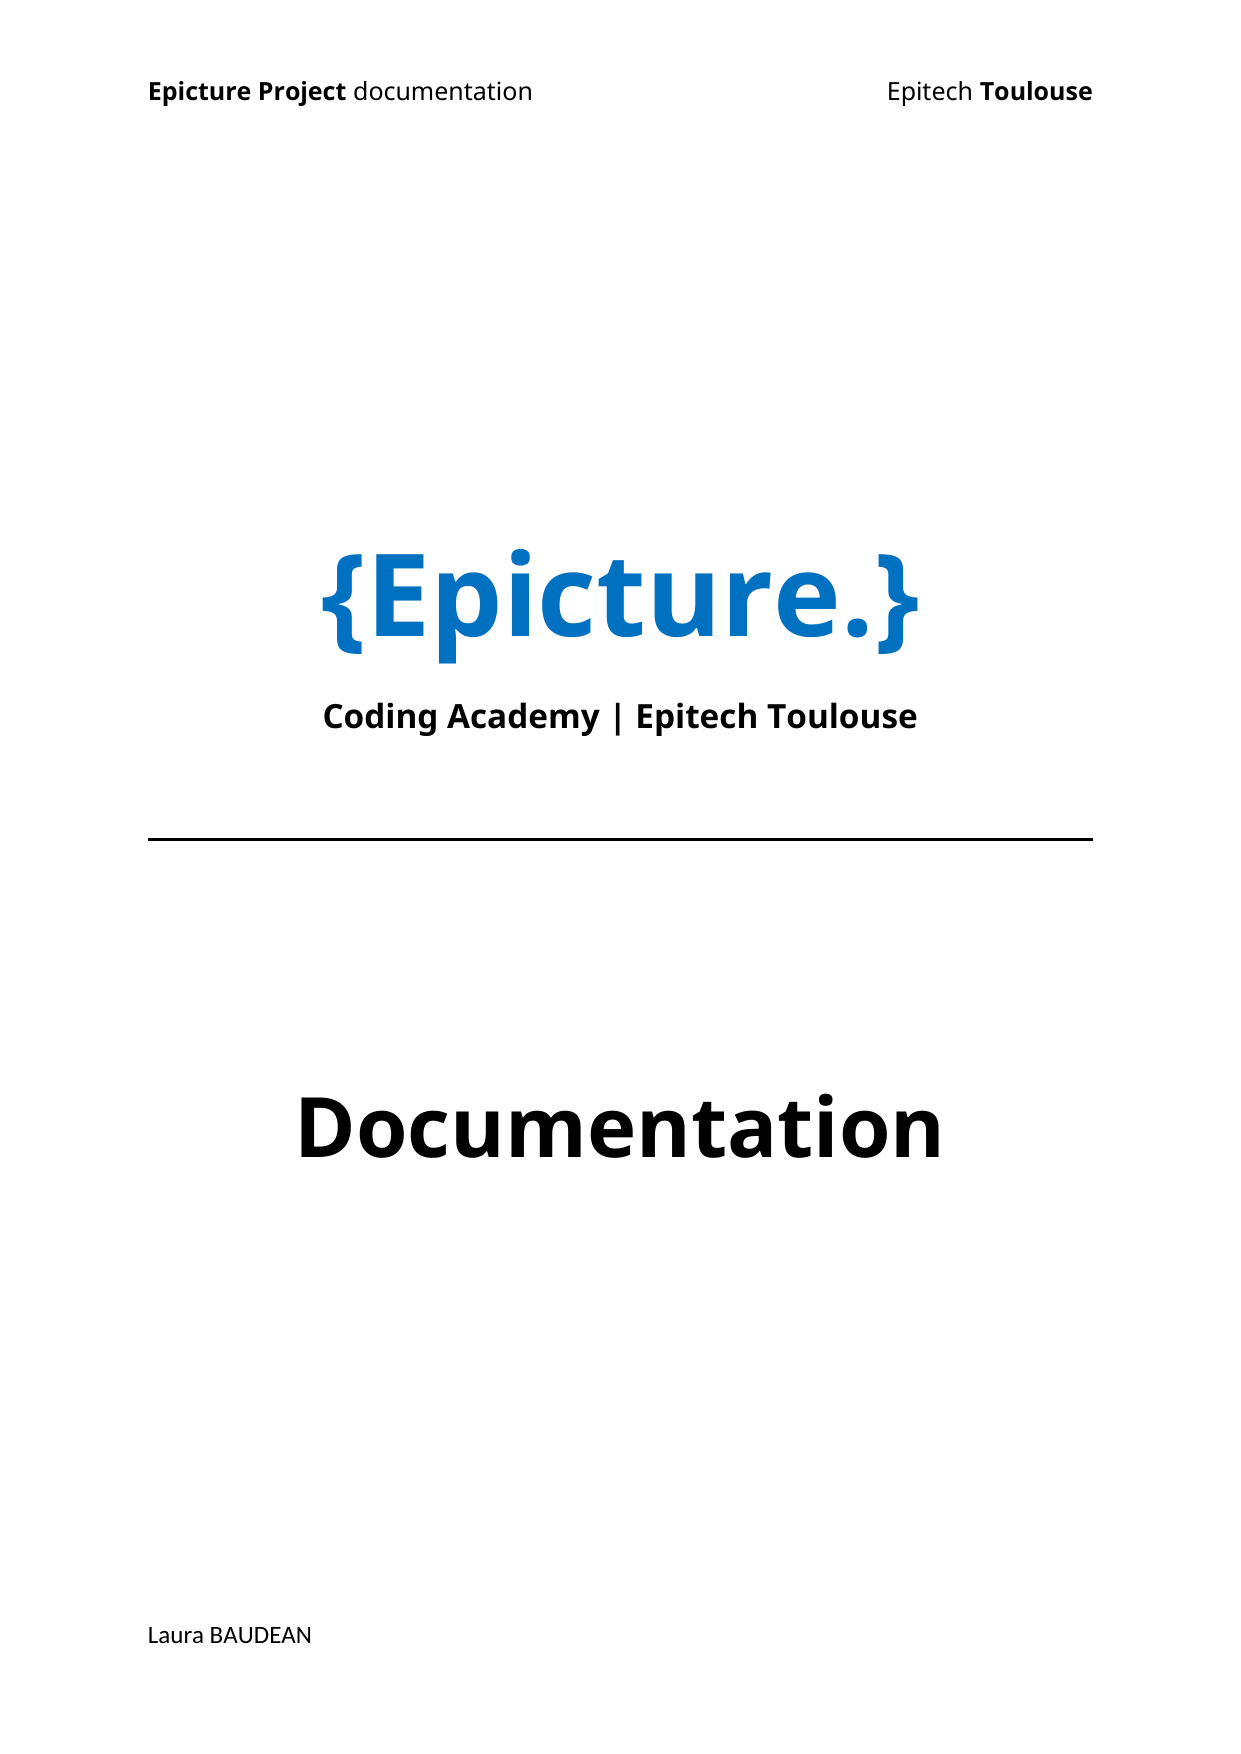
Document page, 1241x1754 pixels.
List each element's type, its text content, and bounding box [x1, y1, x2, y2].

text Coding Academy | Epitech Toulouse [148, 693, 1093, 739]
text Documentation [148, 1068, 1093, 1182]
text {Epicture.} [148, 514, 1093, 670]
